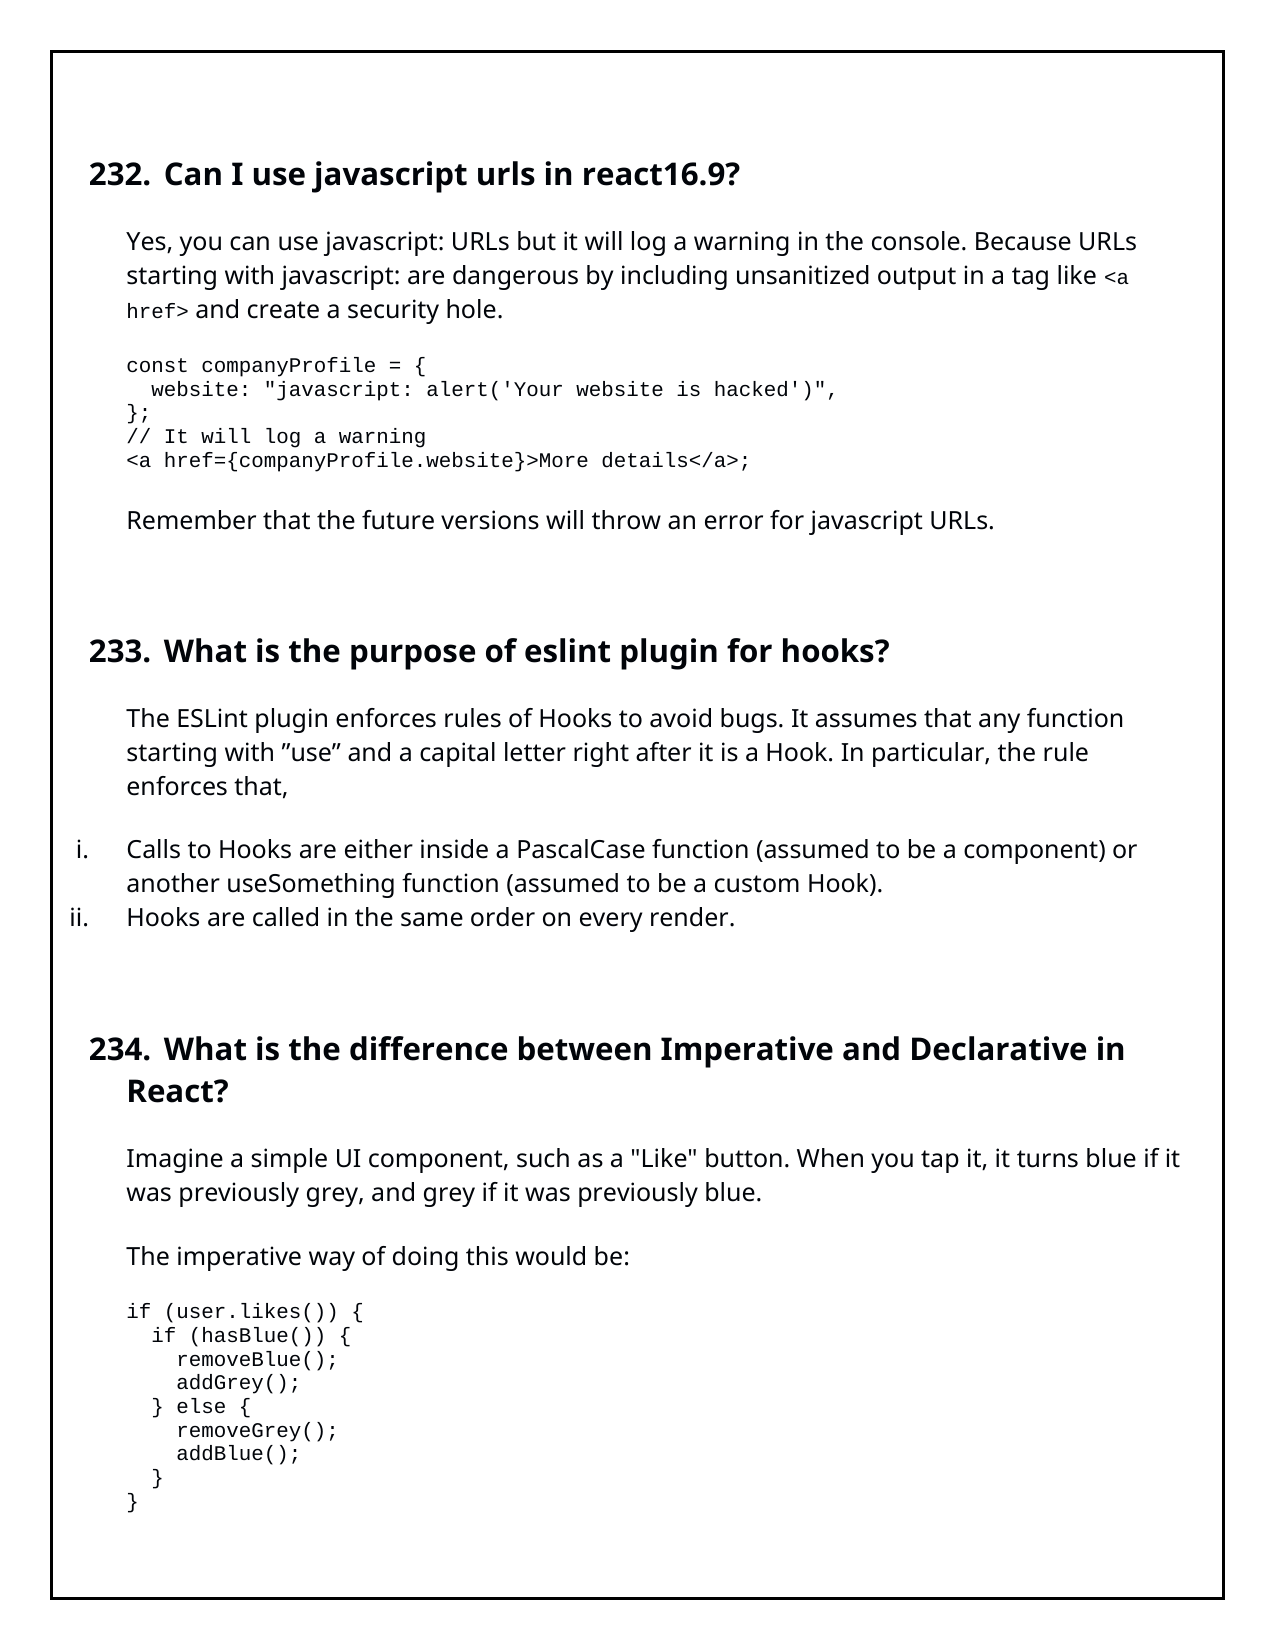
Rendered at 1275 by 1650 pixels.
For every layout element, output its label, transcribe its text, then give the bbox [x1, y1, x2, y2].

text website: "javascript: alert('Your website is hacked')", [126, 379, 1186, 402]
text Yes, you can use javascript: URLs but it will log a warning in the console. Because URLs starting with javascript: are dangerous by including unsanitized output in a tag like <a href> and create a security hole. [126, 224, 1186, 326]
text Remember that the future versions will throw an error for javascript URLs. [126, 502, 1186, 536]
text } [126, 1491, 1186, 1514]
list Hooks are called in the same order on every render. [89, 900, 1186, 934]
text if (hasBlue()) { [126, 1325, 1186, 1349]
text addBlue(); [126, 1443, 1186, 1467]
text removeGrey(); [126, 1420, 1186, 1443]
list What is the purpose of eslint plugin for hooks? [89, 629, 1186, 671]
text addGrey(); [126, 1372, 1186, 1396]
text }; [126, 402, 1186, 426]
text Imagine a simple UI component, such as a "Like" button. When you tap it, it turns blue if it was previously grey, and grey if it was previously blue. [126, 1141, 1186, 1209]
list Calls to Hooks are either inside a PascalCase function (assumed to be a component) or another useSomething function (assumed to be a custom Hook). [89, 832, 1186, 900]
list Can I use javascript urls in react16.9? [89, 152, 1186, 194]
text const companyProfile = { [126, 355, 1186, 379]
text The ESLint plugin enforces rules of Hooks to avoid bugs. It assumes that any function starting with ”use” and a capital letter right after it is a Hook. In particular, the rule enforces that, [126, 701, 1186, 803]
list What is the difference between Imperative and Declarative in React? [89, 1027, 1186, 1112]
text // It will log a warning [126, 426, 1186, 449]
text The imperative way of doing this would be: [126, 1238, 1186, 1272]
text removeBlue(); [126, 1349, 1186, 1372]
text if (user.likes()) { [126, 1301, 1186, 1325]
text } [126, 1467, 1186, 1491]
text <a href={companyProfile.website}>More details</a>; [126, 449, 1186, 473]
text } else { [126, 1396, 1186, 1420]
